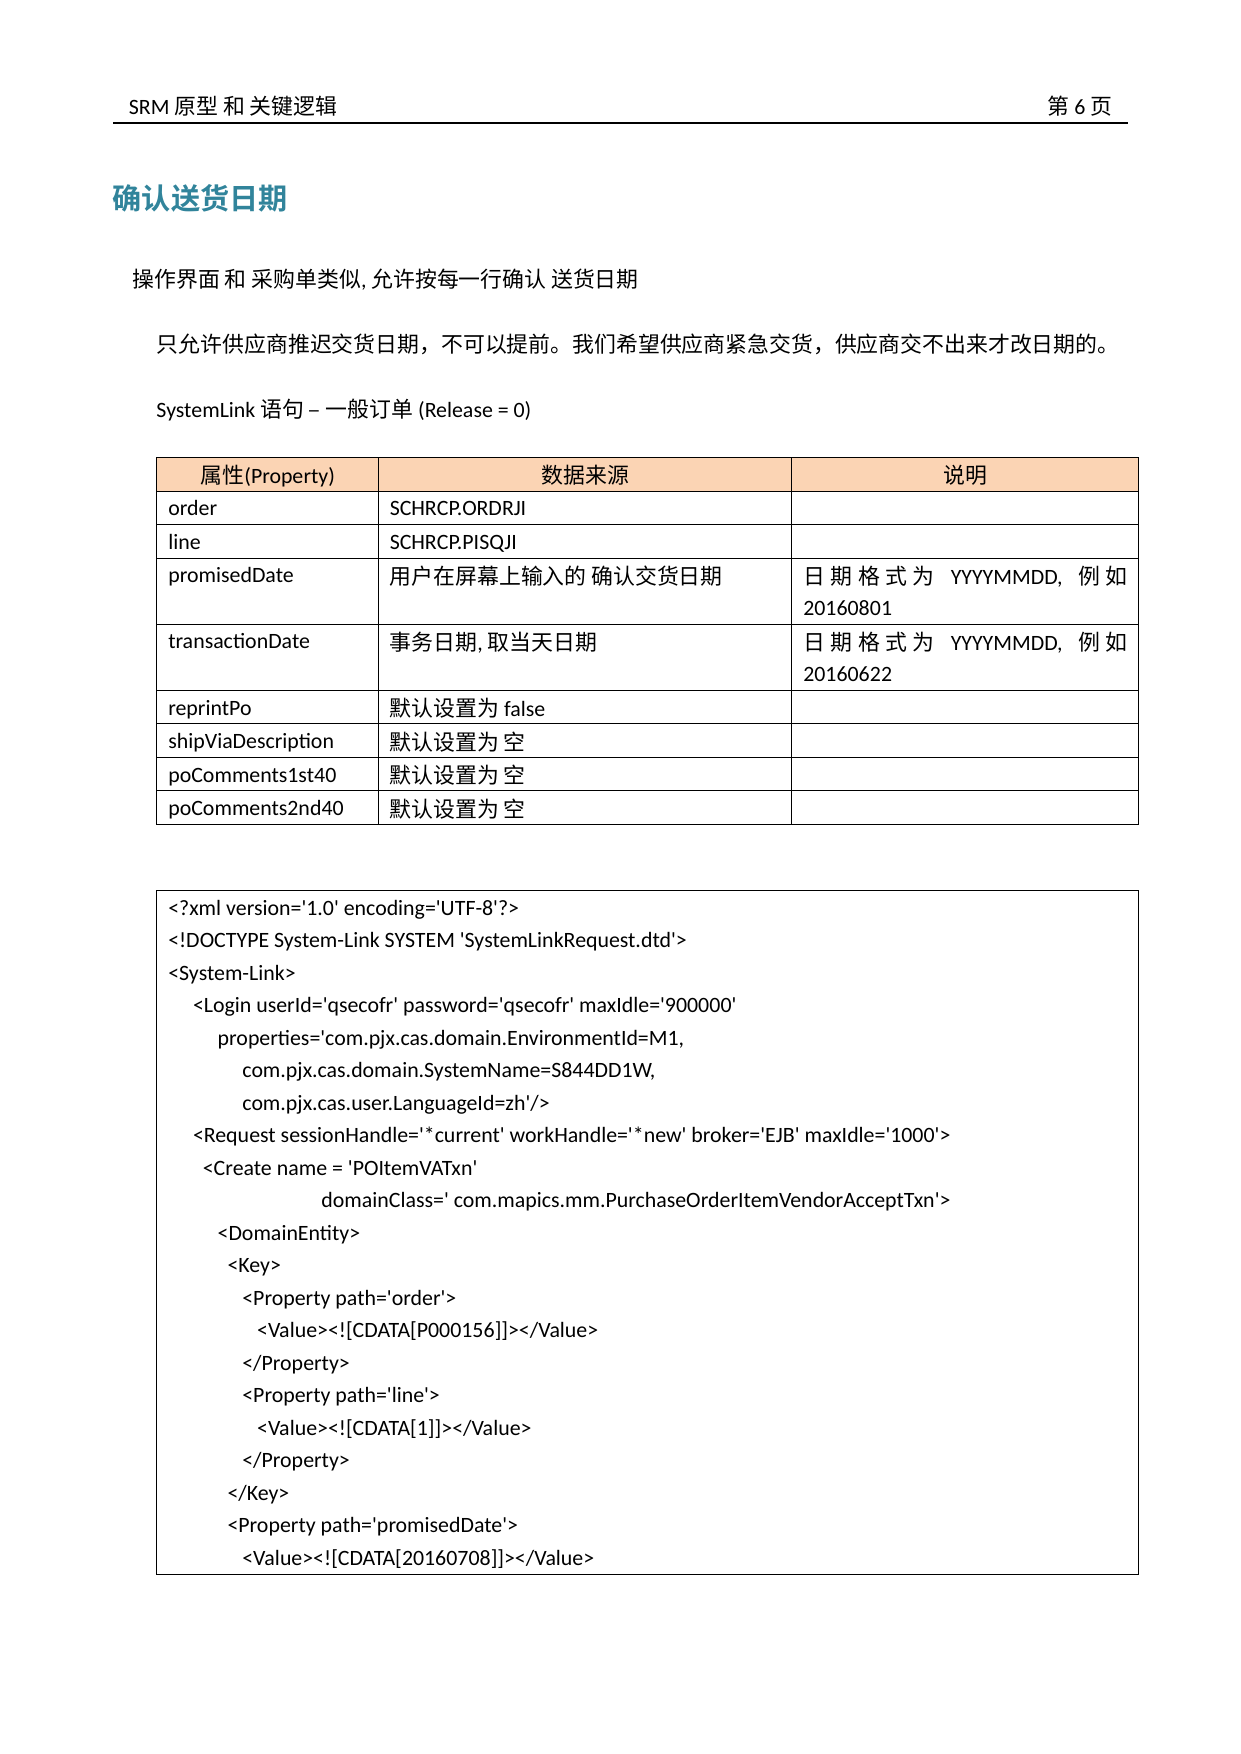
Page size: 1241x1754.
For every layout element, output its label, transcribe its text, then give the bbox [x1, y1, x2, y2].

table_cell 日期格式为 YYYYMMDD, 例如20160622 [792, 625, 1138, 690]
table_cell 日期格式为 YYYYMMDD, 例如20160801 [792, 559, 1138, 624]
table_cell poComments2nd40 [157, 791, 378, 824]
table_cell 事务日期, 取当天日期 [379, 625, 791, 690]
table_cell SCHRCP.PISQJI [379, 525, 791, 558]
table_cell [792, 525, 1138, 558]
table_cell [792, 758, 1138, 790]
table_cell reprintPo [157, 691, 378, 723]
text 操作界面 和 采购单类似, 允许按每一行确认 送货日期 [112, 262, 1128, 294]
table_cell [792, 691, 1138, 723]
table_header 数据来源 [379, 458, 791, 491]
table_cell 默认设置为 空 [379, 791, 791, 824]
table_cell shipViaDescription [157, 724, 378, 757]
table_cell SCHRCP.ORDRJI [379, 492, 791, 524]
text SystemLink 语句 – 一般订单 (Release = 0) [112, 392, 1128, 424]
table_cell line [157, 525, 378, 558]
table_cell transactionDate [157, 625, 378, 690]
text 只允许供应商推迟交货日期，不可以提前。我们希望供应商紧急交货，供应商交不出来才改日期的。 [157, 327, 1128, 359]
table_cell 用户在屏幕上输入的 确认交货日期 [379, 559, 791, 624]
table_cell 默认设置为 空 [379, 758, 791, 790]
table_cell poComments1st40 [157, 758, 378, 790]
table_cell [792, 724, 1138, 757]
subtitle 确认送货日期 [112, 164, 1128, 229]
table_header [157, 891, 1138, 1573]
table_cell order [157, 492, 378, 524]
table_header 说明 [792, 458, 1138, 491]
table_cell promisedDate [157, 559, 378, 624]
table_cell [792, 492, 1138, 524]
table_cell [792, 791, 1138, 824]
table_cell 默认设置为 空 [379, 724, 791, 757]
table_cell 默认设置为 false [379, 691, 791, 723]
table_header 属性(Property) [157, 458, 378, 491]
